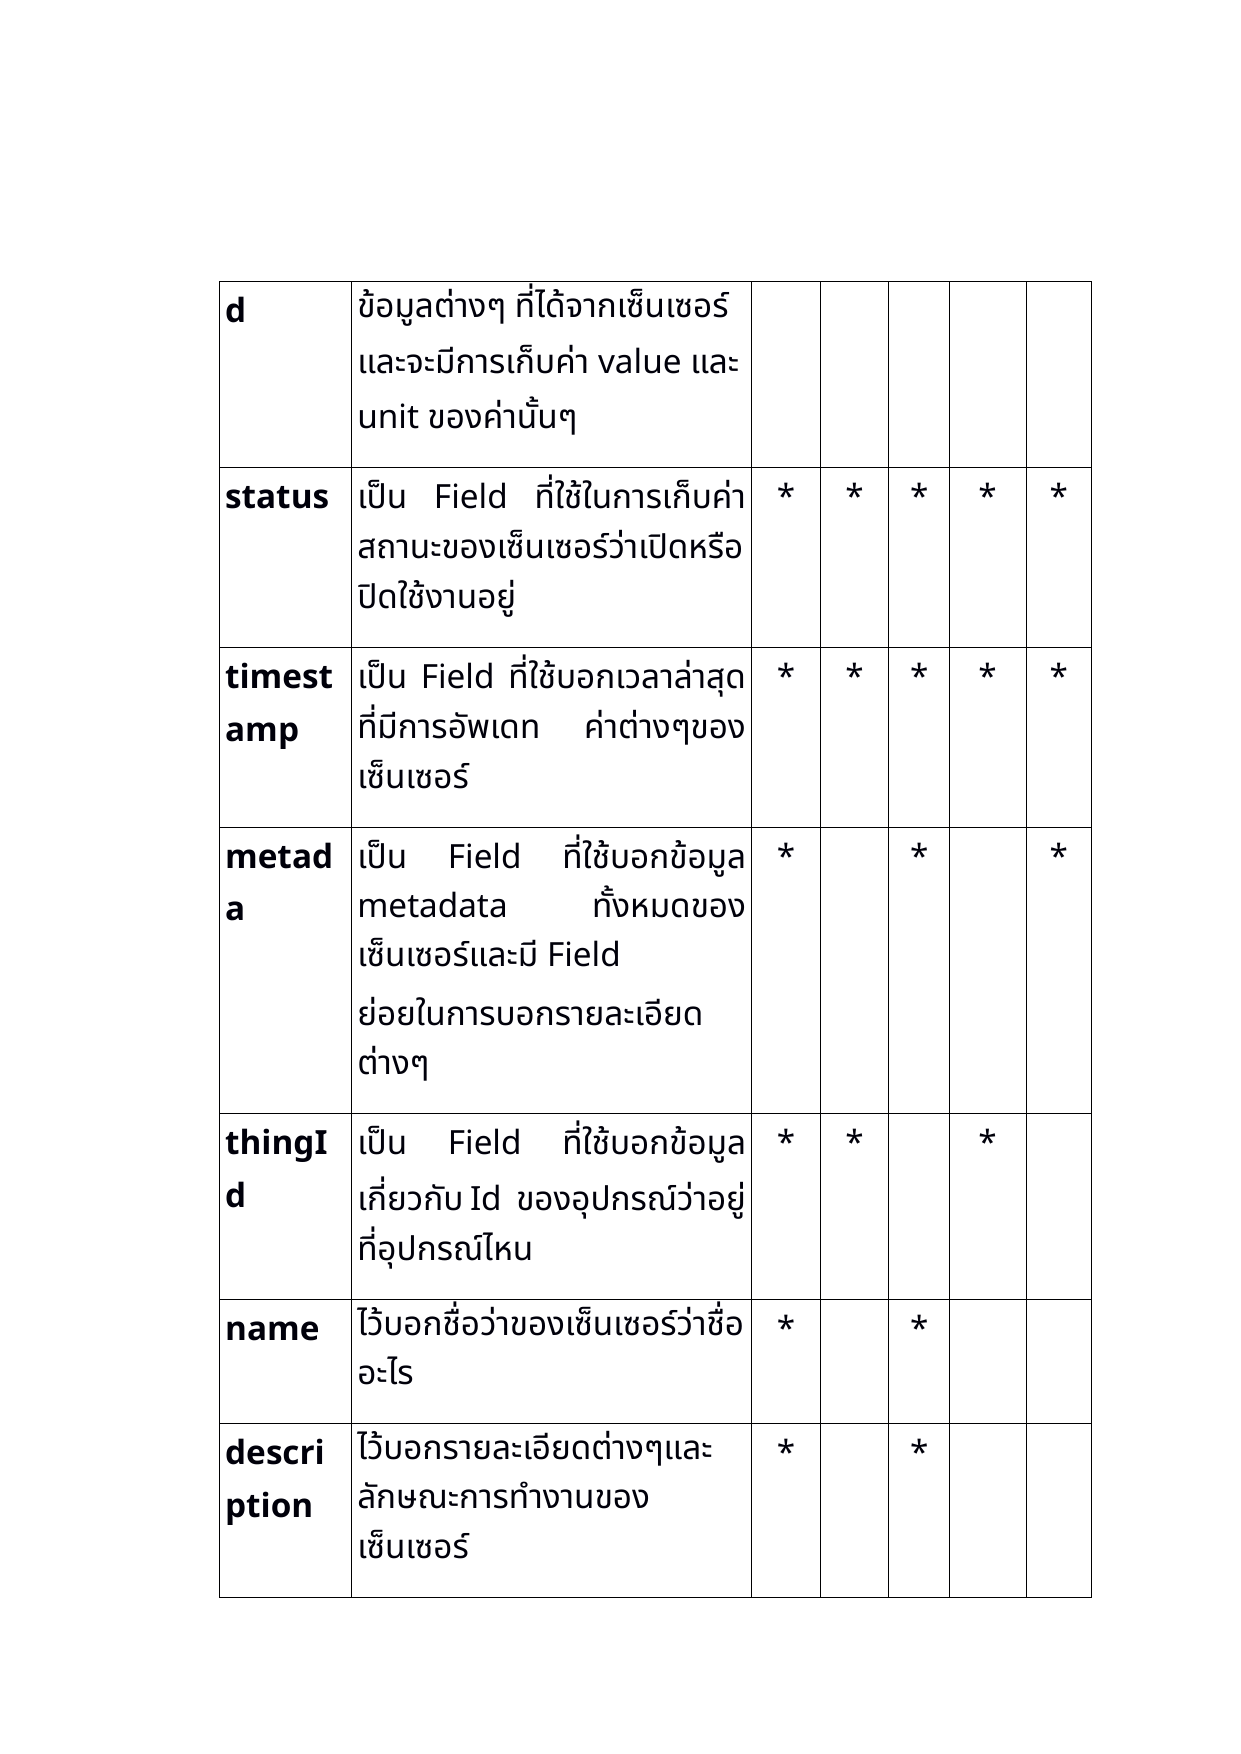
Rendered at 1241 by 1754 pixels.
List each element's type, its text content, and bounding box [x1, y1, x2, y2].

table_cell metada [220, 828, 351, 1113]
table_cell [821, 1300, 888, 1423]
table_cell * [889, 282, 949, 467]
table_cell [1027, 282, 1091, 467]
table_cell ไว้บอกชื่อว่าของเซ็นเซอร์ว่าชื่ออะไร [352, 1300, 751, 1423]
table_cell * [889, 1300, 949, 1423]
table_cell * [821, 468, 888, 647]
table_cell * [752, 648, 820, 827]
table_cell timestamp [220, 648, 351, 827]
table_cell description [220, 1424, 351, 1597]
table_cell [950, 828, 1026, 1113]
table_cell * [752, 828, 820, 1113]
table_cell * [821, 648, 888, 827]
table_cell thingId [220, 1114, 351, 1299]
table_cell * [752, 1114, 820, 1299]
table_cell [950, 282, 1026, 467]
table_cell * [752, 1300, 820, 1423]
table_cell เป็น Field ที่ใช้บอกเวลาล่าสุดที่มีการอัพเดท ค่าต่างๆของเซ็นเซอร์ [352, 648, 751, 827]
table_cell [821, 828, 888, 1113]
table_cell [821, 1424, 888, 1597]
table_cell ไว้บอกรายละเอียดต่างๆและลักษณะการทำงานของเซ็นเซอร์ [352, 1424, 751, 1597]
table_cell desired [220, 282, 351, 467]
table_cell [352, 282, 751, 467]
table_cell [950, 1424, 1026, 1597]
table_cell * [752, 1424, 820, 1597]
table_cell name [220, 1300, 351, 1423]
table_cell * [821, 1114, 888, 1299]
table_cell [752, 282, 820, 467]
table_cell * [889, 468, 949, 647]
table_cell * [950, 1114, 1026, 1299]
table_cell เป็น Field ที่ใช้ในการเก็บค่าสถานะของเซ็นเซอร์ว่าเปิดหรือปิดใช้งานอยู่ [352, 468, 751, 647]
table_cell [950, 1300, 1026, 1423]
table_cell * [889, 648, 949, 827]
table_cell เป็น Field ที่ใช้บอกข้อมูล metadata ทั้งหมดของเซ็นเซอร์และมี Field ย่อยในการบอกรายละเอียดต่างๆ [352, 828, 751, 1113]
table_cell * [889, 828, 949, 1113]
table_cell * [950, 648, 1026, 827]
table_cell เป็น Field ที่ใช้บอกข้อมูลเกี่ยวกับId ของอุปกรณ์ว่าอยู่ที่อุปกรณ์ไหน [352, 1114, 751, 1299]
table_cell [1027, 1114, 1091, 1299]
table_cell * [752, 468, 820, 647]
table_cell * [1027, 828, 1091, 1113]
table_cell * [1027, 648, 1091, 827]
table_cell * [889, 1424, 949, 1597]
table_cell [889, 1114, 949, 1299]
table_cell * [1027, 468, 1091, 647]
table_cell [1027, 1300, 1091, 1423]
table_cell * [821, 282, 888, 467]
table_cell * [950, 468, 1026, 647]
table_cell status [220, 468, 351, 647]
table_cell [1027, 1424, 1091, 1597]
